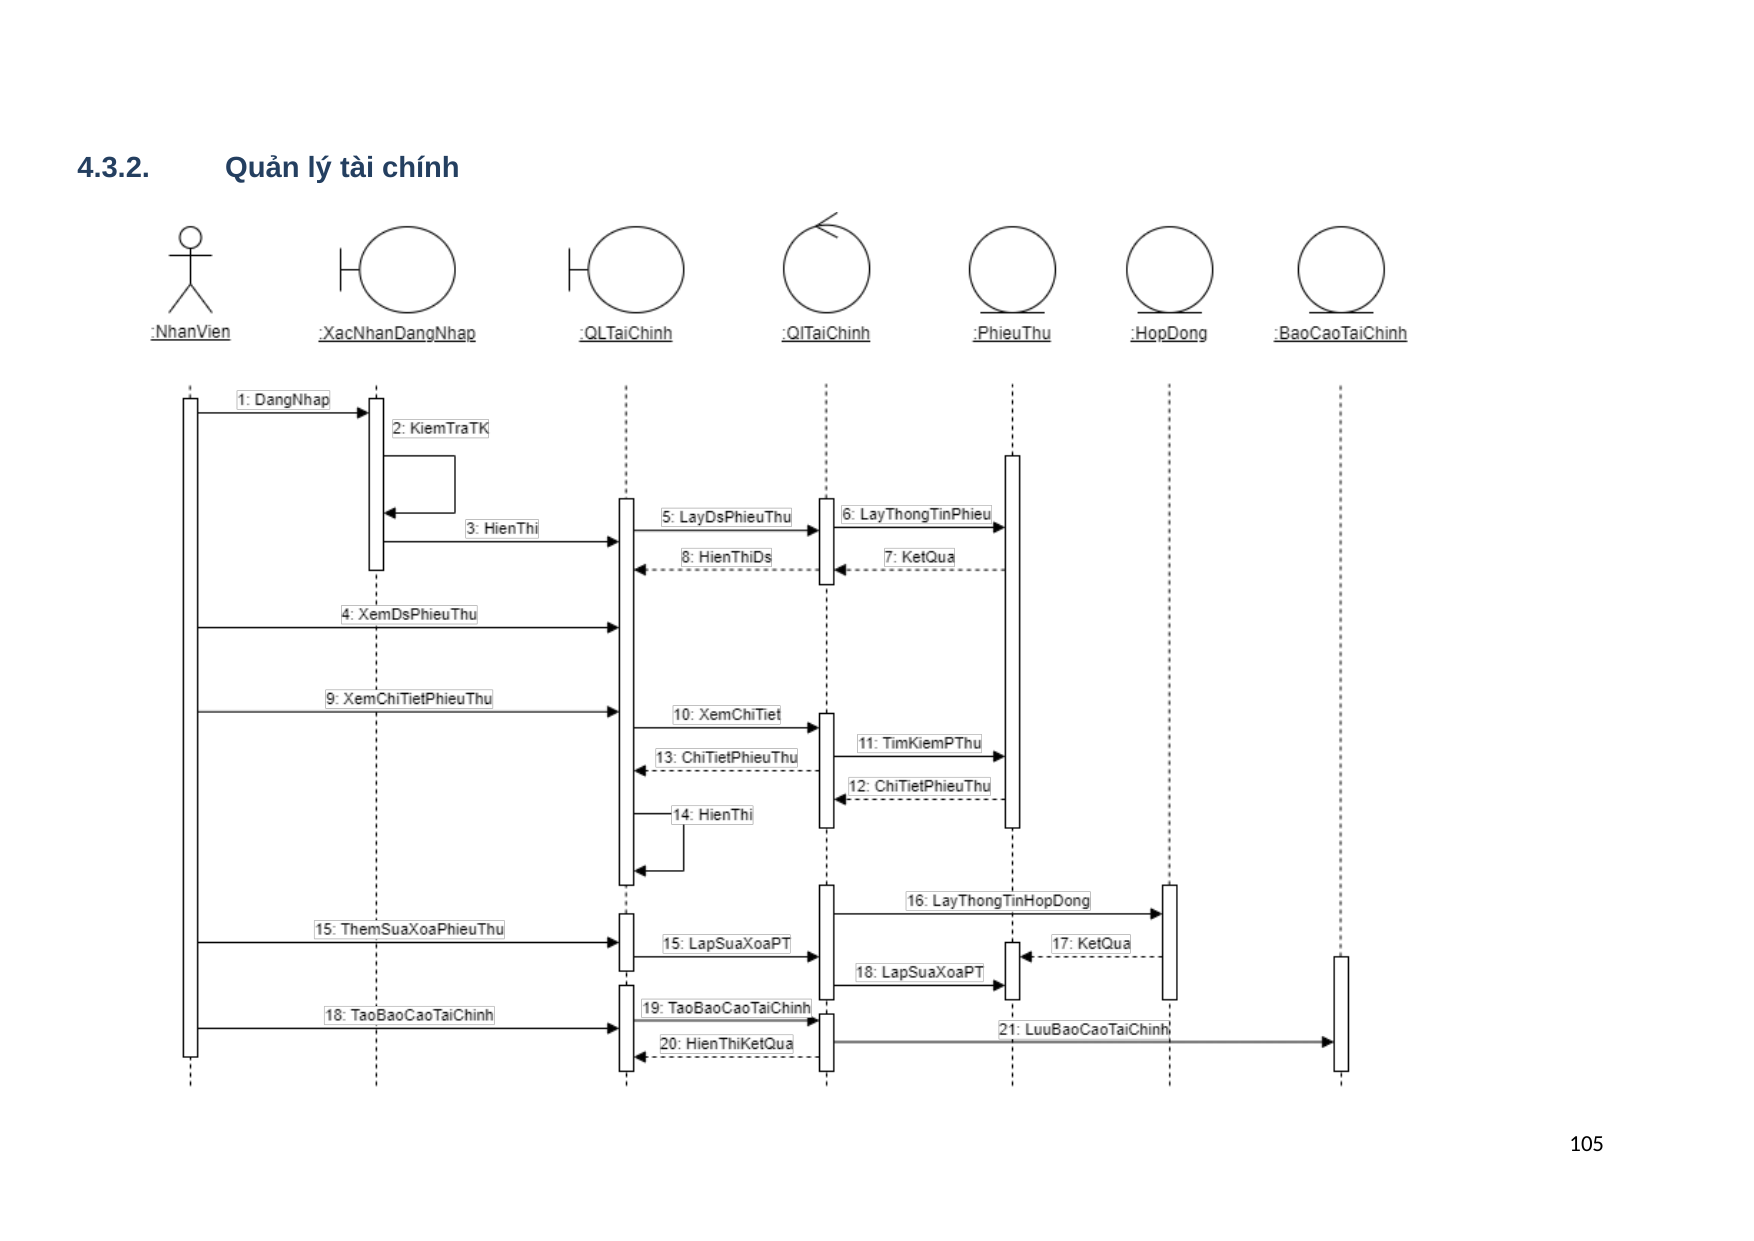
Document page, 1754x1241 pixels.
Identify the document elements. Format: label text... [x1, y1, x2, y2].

picture [150, 212, 1408, 1088]
subtitle Quản lý tài chính [150, 150, 1604, 183]
